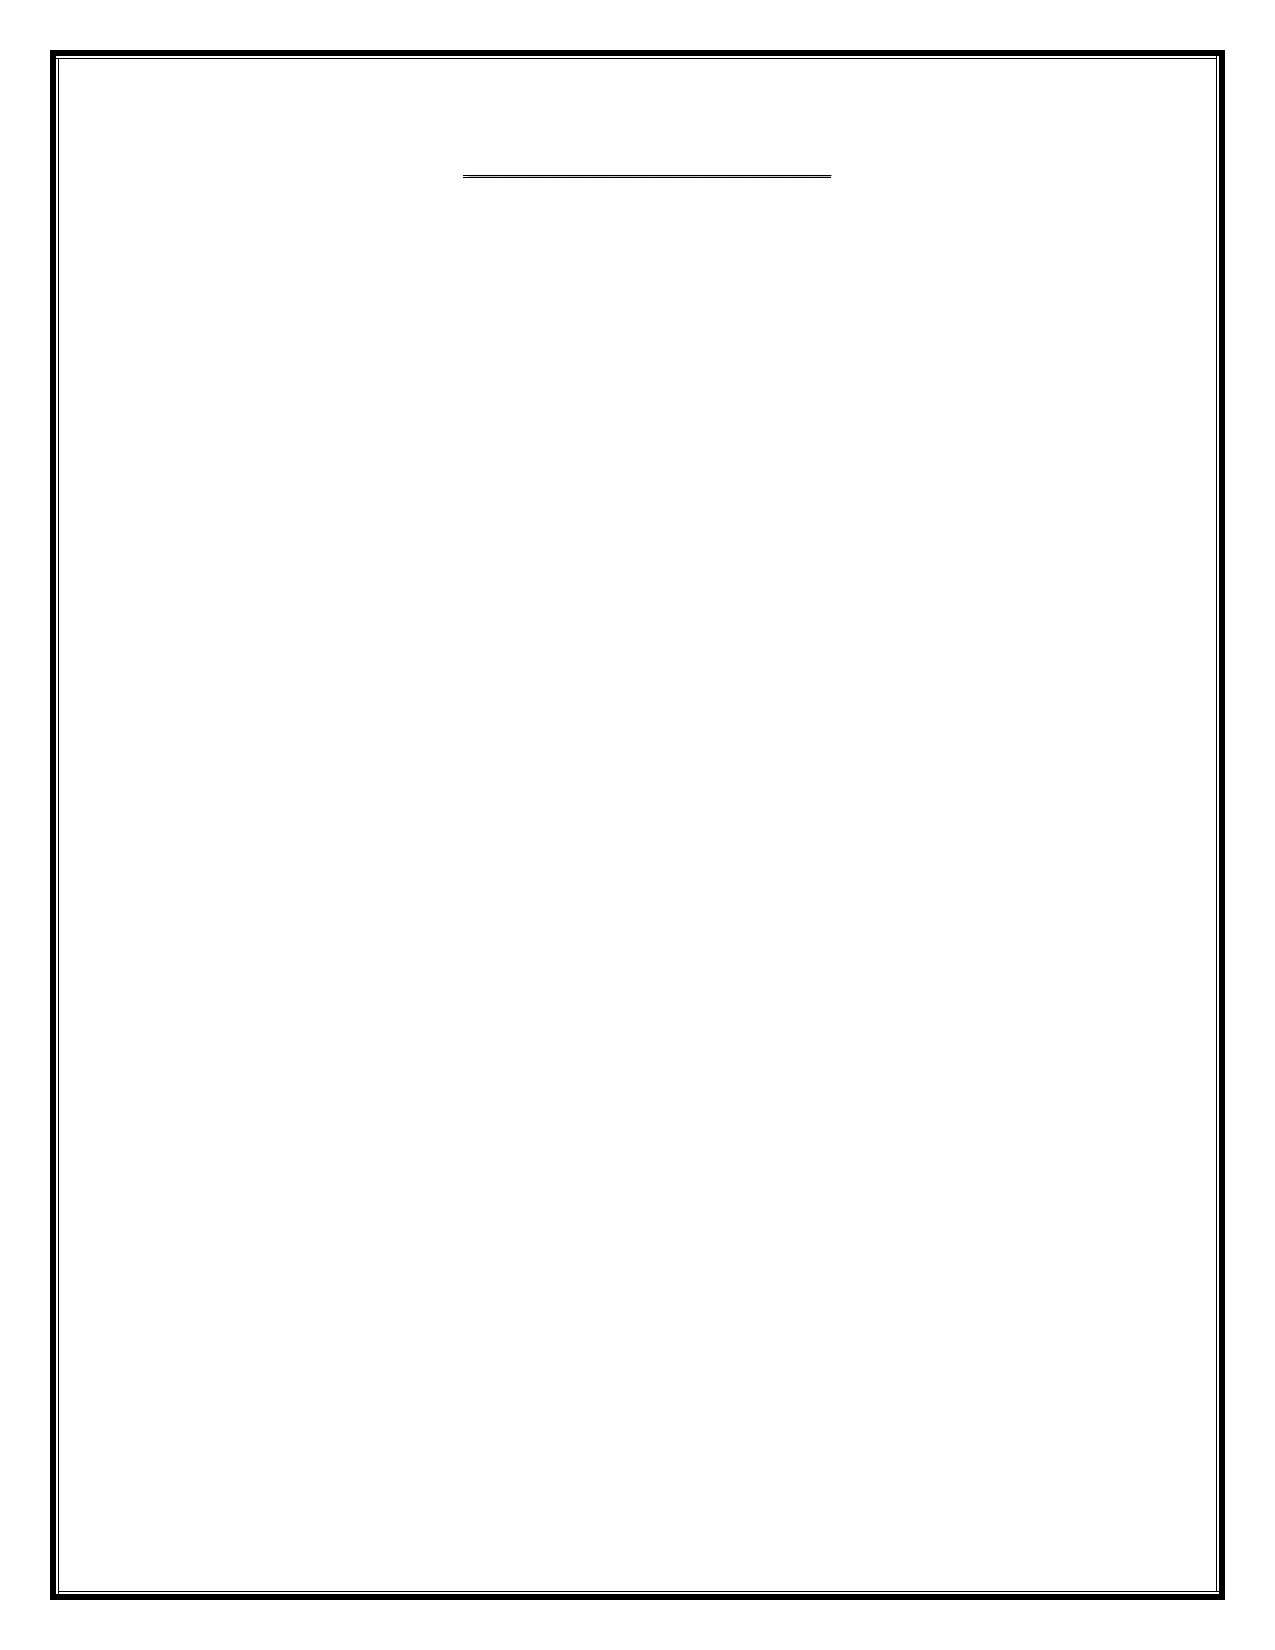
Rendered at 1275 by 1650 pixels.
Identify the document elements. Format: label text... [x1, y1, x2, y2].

text _____________________________ [150, 150, 1125, 179]
